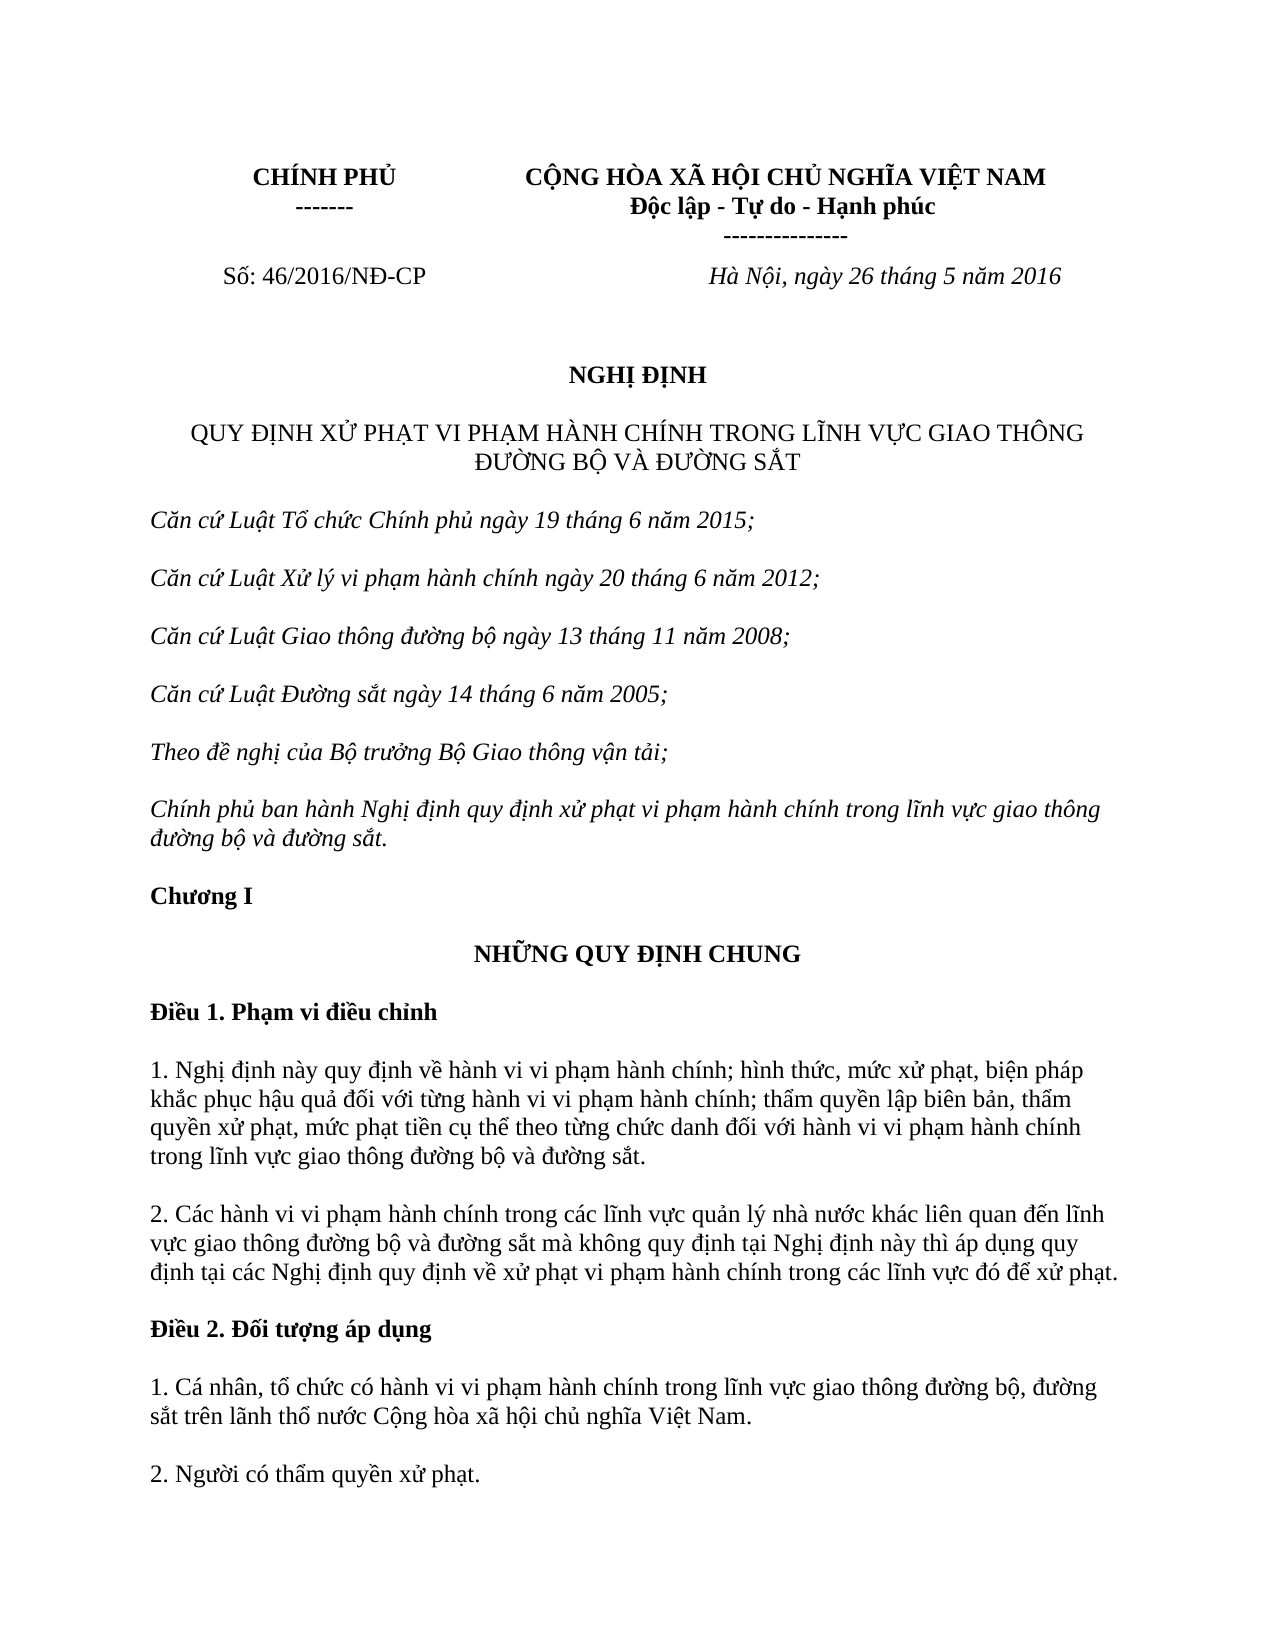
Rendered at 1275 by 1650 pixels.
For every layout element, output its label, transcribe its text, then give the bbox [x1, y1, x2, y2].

text Căn cứ Luật Xử lý vi phạm hành chính ngày 20 tháng 6 năm 2012; [150, 563, 1125, 592]
text QUY ĐỊNH XỬ PHẠT VI PHẠM HÀNH CHÍNH TRONG LĨNH VỰC GIAO THÔNG ĐƯỜNG BỘ VÀ ĐƯỜNG SẮT [150, 418, 1125, 476]
table_cell Số: 46/2016/NĐ-CP [150, 249, 499, 290]
text 1. Cá nhân, tổ chức có hành vi vi phạm hành chính trong lĩnh vực giao thông đường bộ, đường sắt trên lãnh thổ nước Cộng hòa xã hội chủ nghĩa Việt Nam. [150, 1372, 1125, 1430]
text 2. Người có thẩm quyền xử phạt. [150, 1459, 1125, 1488]
table_cell Hà Nội, ngày 26 tháng 5 năm 2016 [499, 249, 1072, 290]
table_header CHÍNH PHỦ ------- [150, 150, 499, 249]
text Điều 2. Đối tượng áp dụng [150, 1314, 1125, 1343]
text NHỮNG QUY ĐỊNH CHUNG [150, 939, 1125, 968]
text 1. Nghị định này quy định về hành vi vi phạm hành chính; hình thức, mức xử phạt, biện pháp khắc phục hậu quả đối với từng hành vi vi phạm hành chính; thẩm quyền lập biên bản, thẩm quyền xử phạt, mức phạt tiền cụ thể theo từng chức danh đối với hành vi vi phạm hành chính trong lĩnh vực giao thông đường bộ và đường sắt. [150, 1055, 1125, 1170]
text Chương I [150, 881, 1125, 910]
text 2. Các hành vi vi phạm hành chính trong các lĩnh vực quản lý nhà nước khác liên quan đến lĩnh vực giao thông đường bộ và đường sắt mà không quy định tại Nghị định này thì áp dụng quy định tại các Nghị định quy định về xử phạt vi phạm hành chính trong các lĩnh vực đó để xử phạt. [150, 1199, 1125, 1285]
text Theo đề nghị của Bộ trưởng Bộ Giao thông vận tải; [150, 737, 1125, 765]
text NGHỊ ĐỊNH [150, 360, 1125, 389]
table_header CỘNG HÒA XÃ HỘI CHỦ NGHĨA VIỆT NAM Độc lập - Tự do - Hạnh phúc --------------- [499, 150, 1072, 249]
text Căn cứ Luật Tổ chức Chính phủ ngày 19 tháng 6 năm 2015; [150, 505, 1125, 534]
text Căn cứ Luật Giao thông đường bộ ngày 13 tháng 11 năm 2008; [150, 621, 1125, 649]
text Điều 1. Phạm vi điều chỉnh [150, 997, 1125, 1026]
text Chính phủ ban hành Nghị định quy định xử phạt vi phạm hành chính trong lĩnh vực giao thông đường bộ và đường sắt. [150, 794, 1125, 852]
text Căn cứ Luật Đường sắt ngày 14 tháng 6 năm 2005; [150, 679, 1125, 707]
